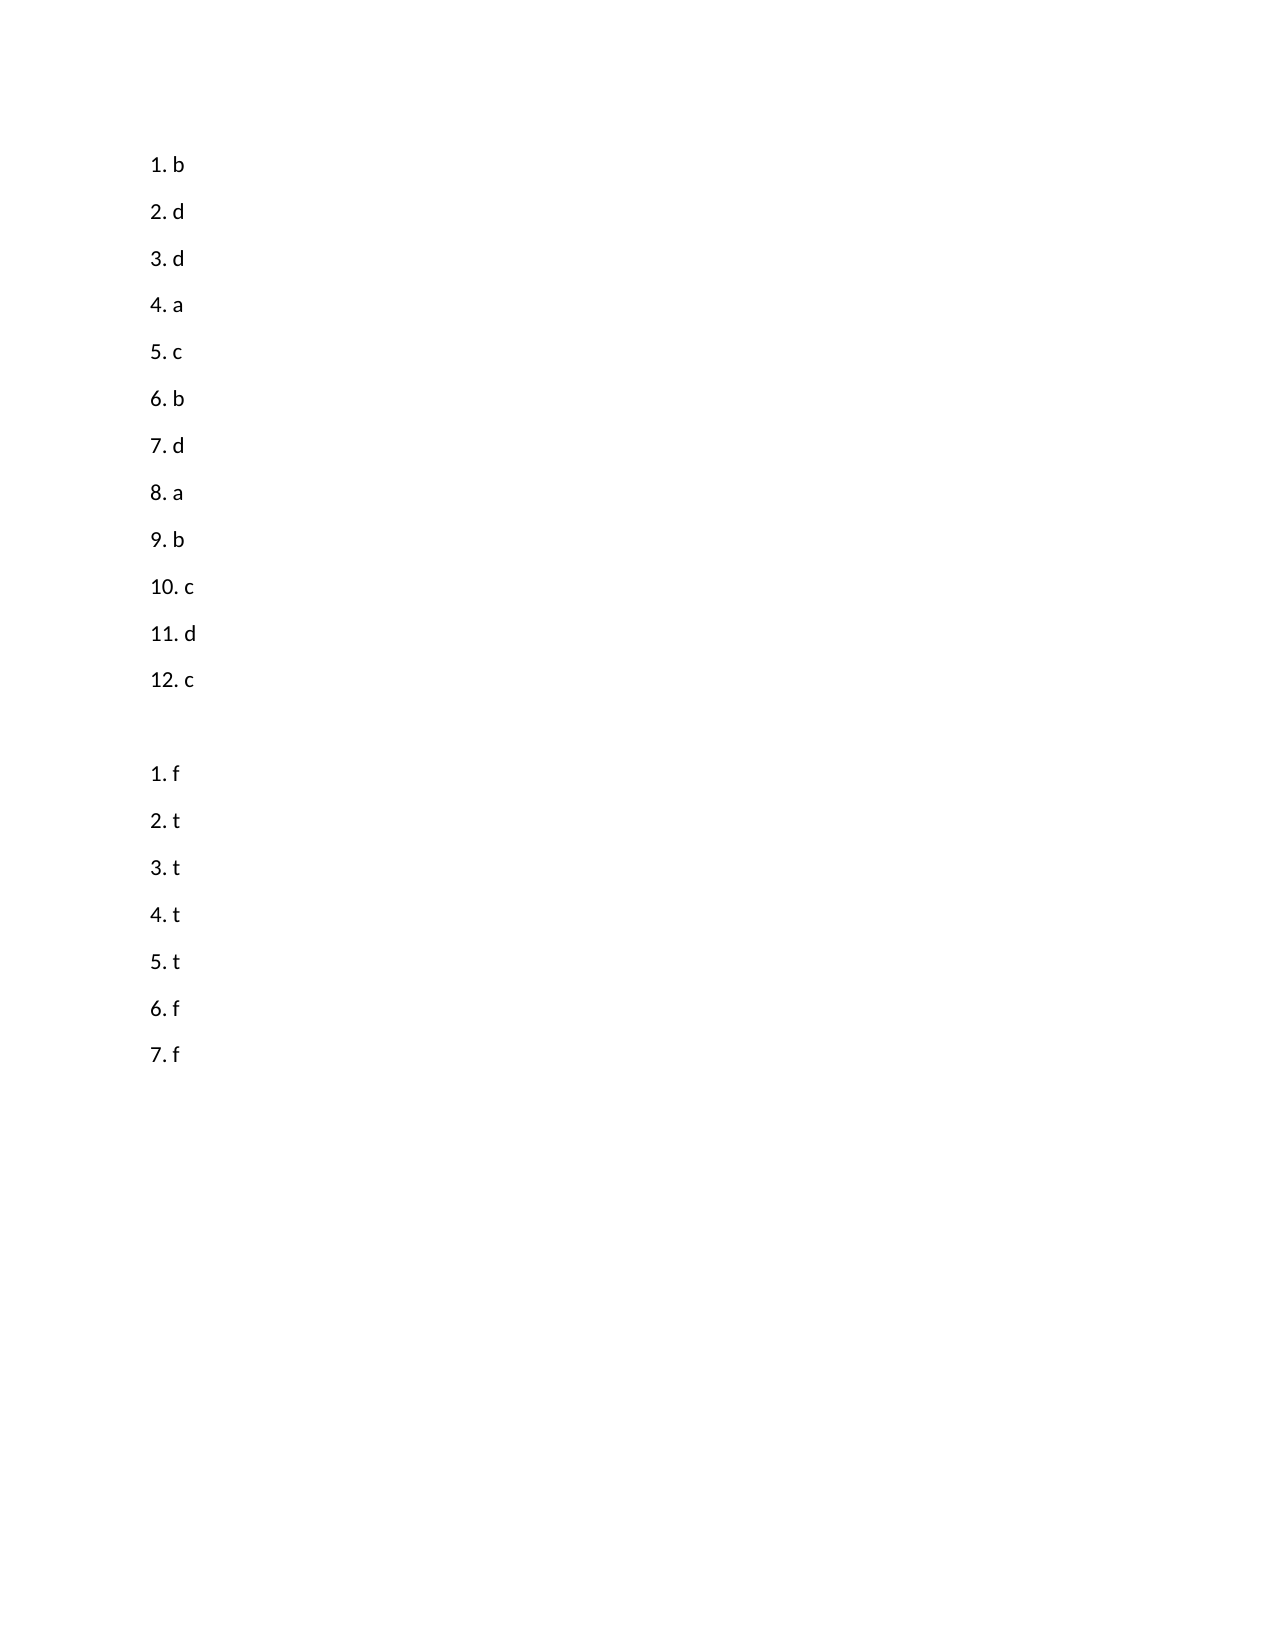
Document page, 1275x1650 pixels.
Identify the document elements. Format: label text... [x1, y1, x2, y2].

text 3. t [150, 853, 1125, 881]
text 6. b [150, 384, 1125, 412]
text 11. d [150, 619, 1125, 647]
text 3. d [150, 244, 1125, 272]
text 7. f [150, 1041, 1125, 1069]
text 9. b [150, 525, 1125, 553]
text 2. d [150, 197, 1125, 225]
text 2. t [150, 806, 1125, 834]
text 5. t [150, 947, 1125, 975]
text 4. t [150, 900, 1125, 928]
text 5. c [150, 337, 1125, 366]
text 7. d [150, 431, 1125, 459]
text 4. a [150, 291, 1125, 319]
text 1. b [150, 150, 1125, 178]
text 6. f [150, 994, 1125, 1022]
text 10. c [150, 572, 1125, 600]
text 12. c [150, 666, 1125, 694]
text 1. f [150, 759, 1125, 787]
text 8. a [150, 478, 1125, 506]
